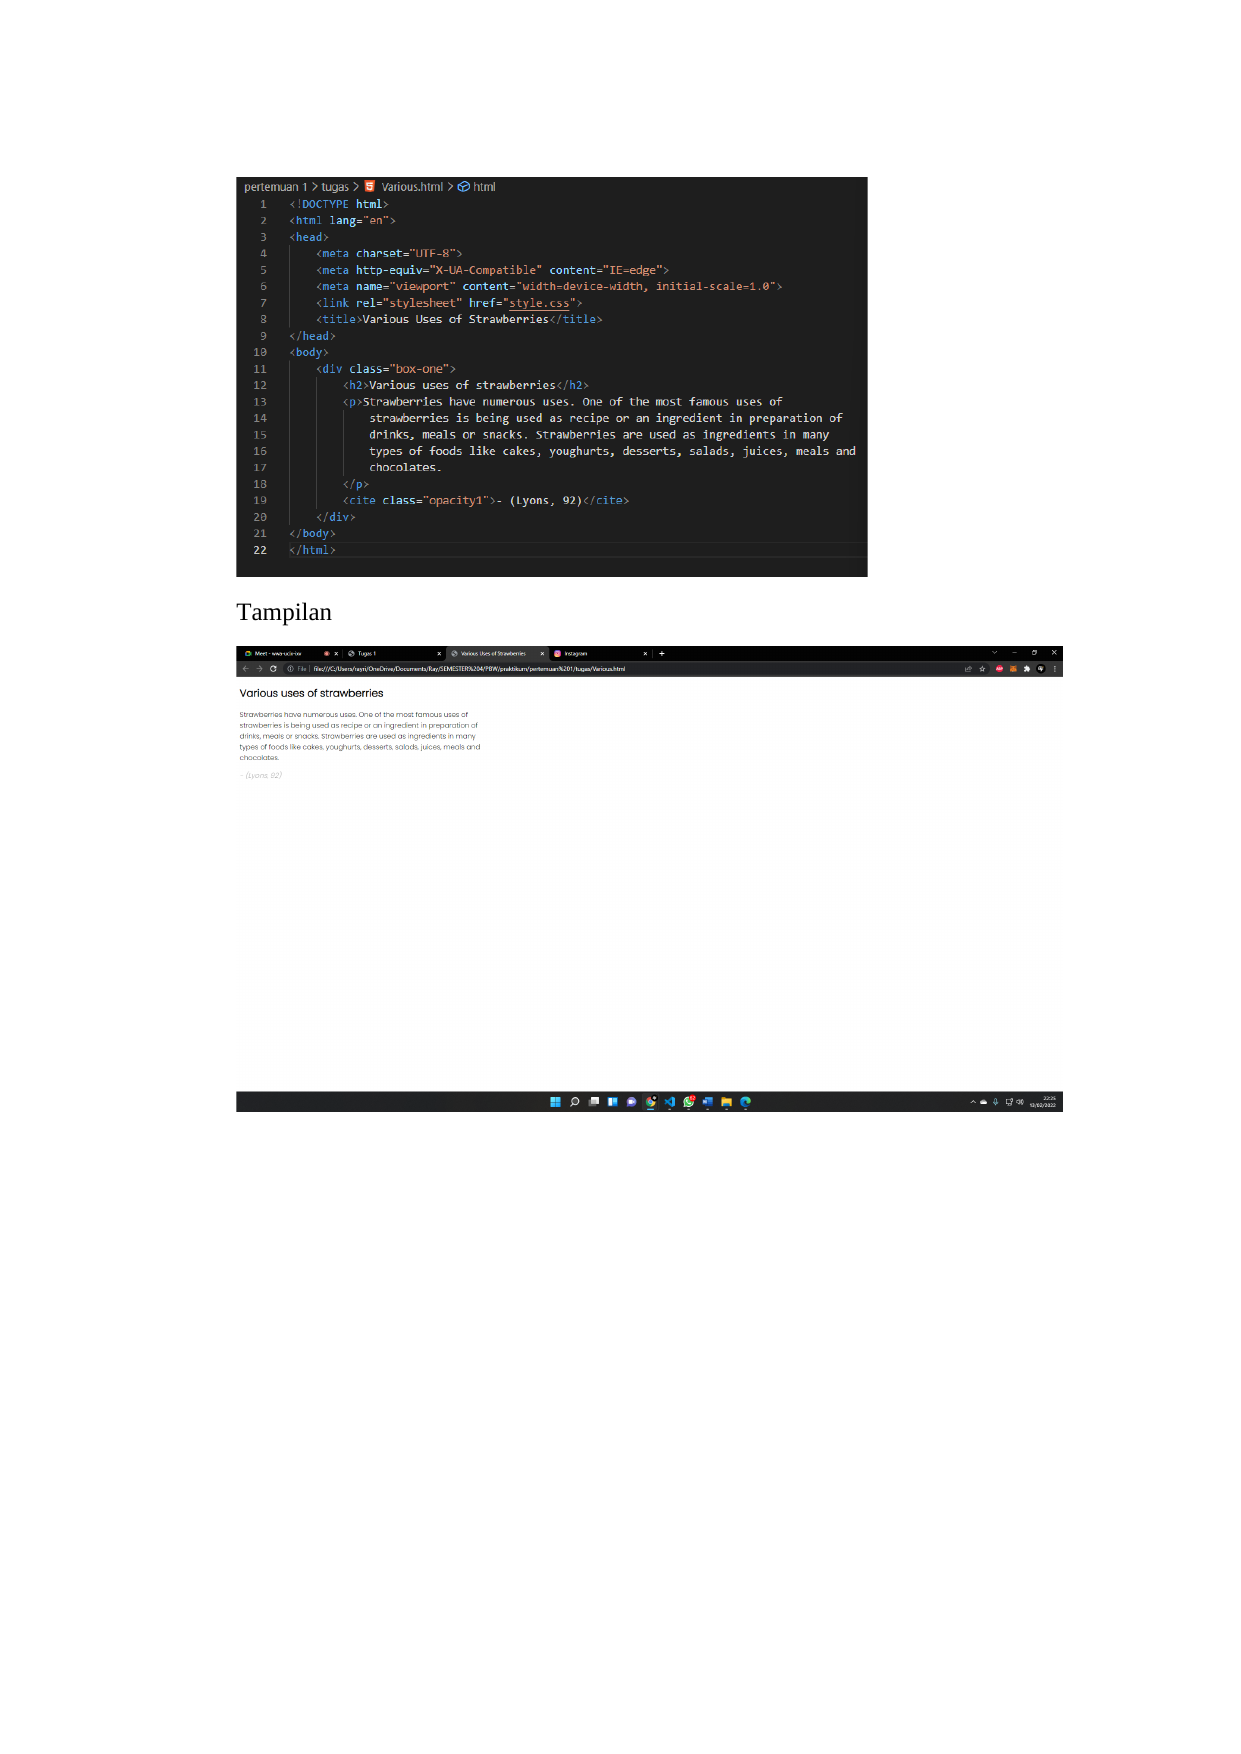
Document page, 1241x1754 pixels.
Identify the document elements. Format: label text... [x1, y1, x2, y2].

picture [236, 646, 1063, 1112]
picture [236, 177, 868, 577]
text Tampilan [236, 597, 1063, 626]
